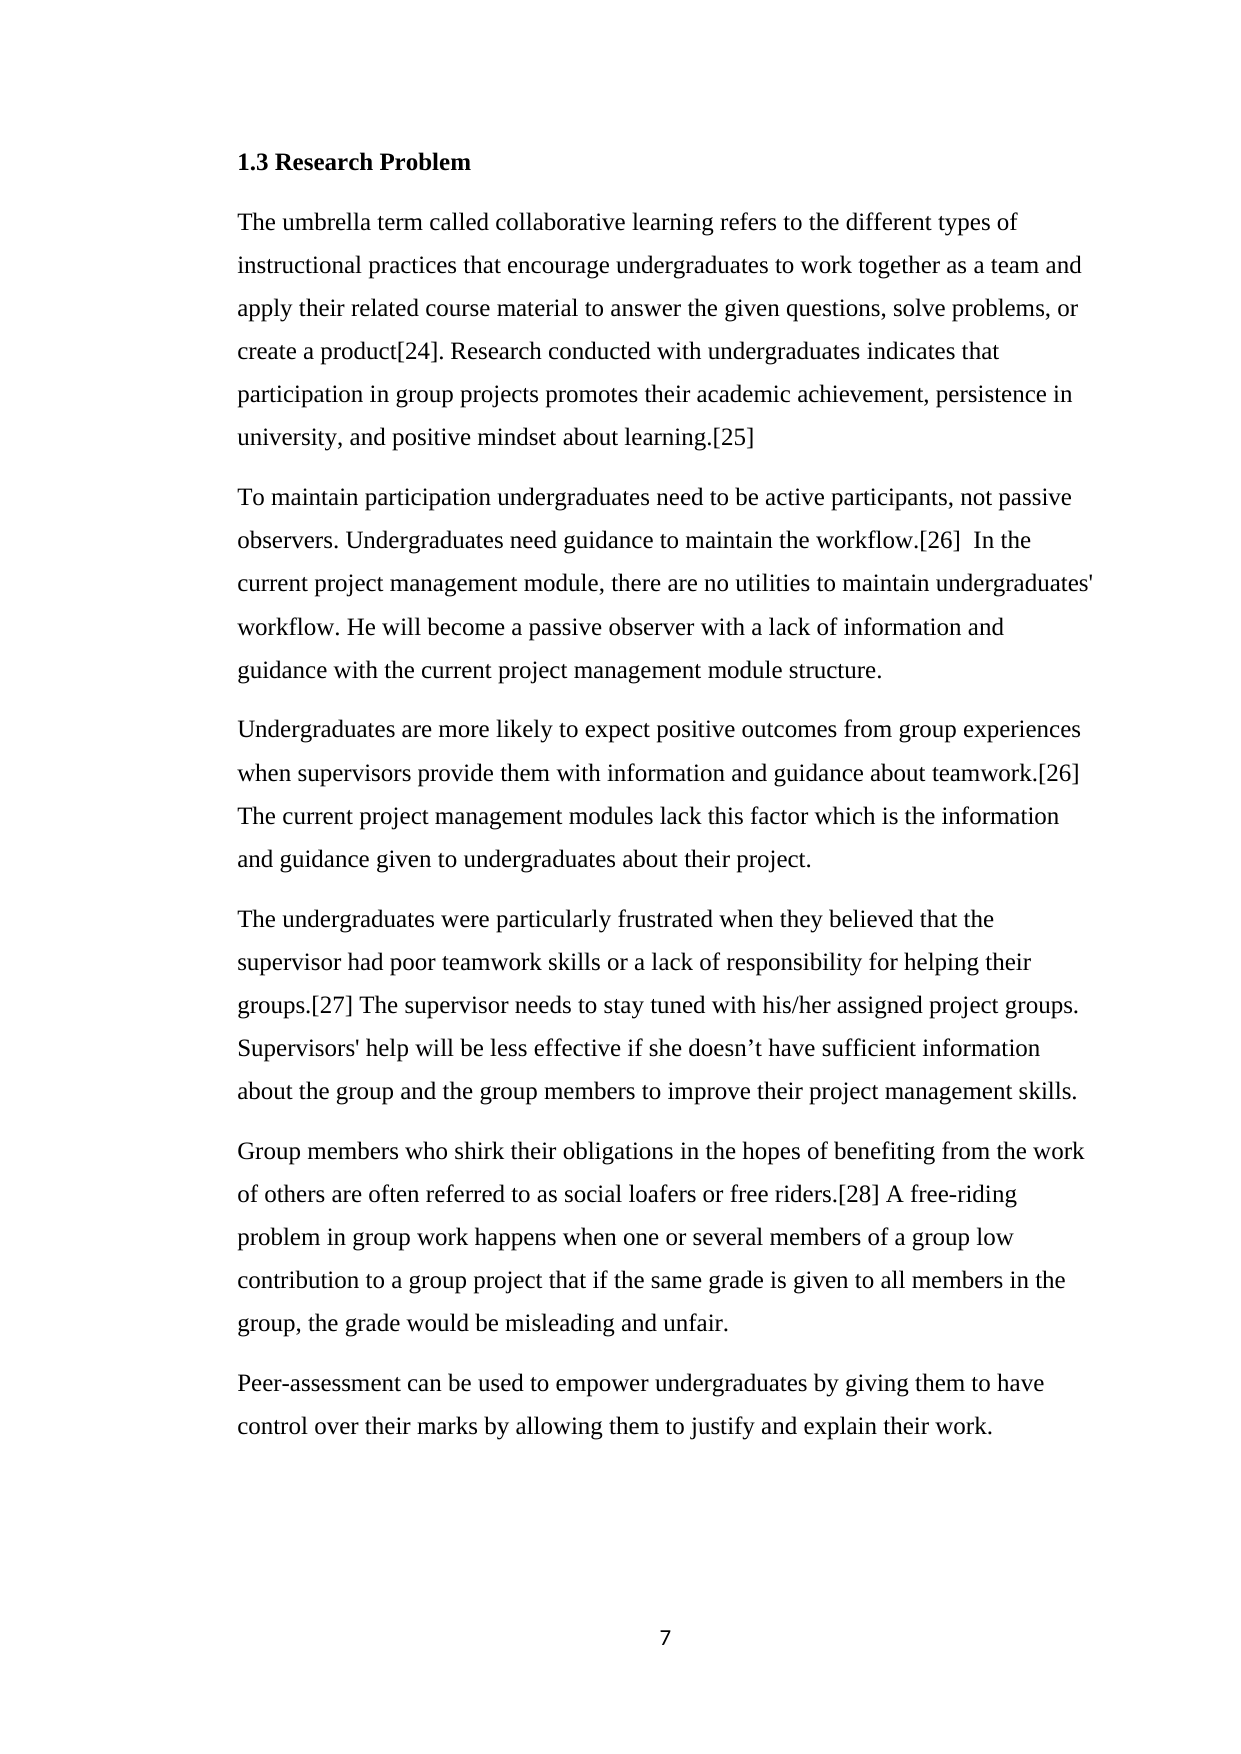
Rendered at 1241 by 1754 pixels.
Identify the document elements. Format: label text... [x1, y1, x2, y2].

text Group members who shirk their obligations in the hopes of benefiting from the work of others are often referred to as social loafers or free riders.[28] A free-riding problem in group work happens when one or several members of a group low contribution to a group project that if the same grade is given to all members in the group, the grade would be misleading and unfair. [237, 1136, 1093, 1337]
text The umbrella term called collaborative learning refers to the different types of instructional practices that encourage undergraduates to work together as a team and apply their related course material to answer the given questions, solve problems, or create a product[24]. Research conducted with undergraduates indicates that participation in group projects promotes their academic achievement, persistence in university, and positive mindset about learning.[25] [237, 207, 1093, 451]
text To maintain participation undergraduates need to be active participants, not passive observers. Undergraduates need guidance to maintain the workflow.[26] In the current project management module, there are no utilities to maintain undergraduates' workflow. He will become a passive observer with a lack of information and guidance with the current project management module structure. [237, 482, 1093, 683]
text 1.3 Research Problem [237, 147, 1093, 176]
text The undergraduates were particularly frustrated when they believed that the supervisor had poor teamwork skills or a lack of responsibility for helping their groups.[27] The supervisor needs to stay tuned with his/her assigned project groups. Supervisors' help will be less effective if she doesn’t have sufficient information about the group and the group members to improve their project management skills. [237, 904, 1093, 1105]
text Peer-assessment can be used to empower undergraduates by giving them to have control over their marks by allowing them to justify and explain their work. [237, 1368, 1093, 1440]
text Undergraduates are more likely to expect positive outcomes from group experiences when supervisors provide them with information and guidance about teamwork.[26] The current project management modules lack this factor which is the information and guidance given to undergraduates about their project. [237, 714, 1093, 873]
